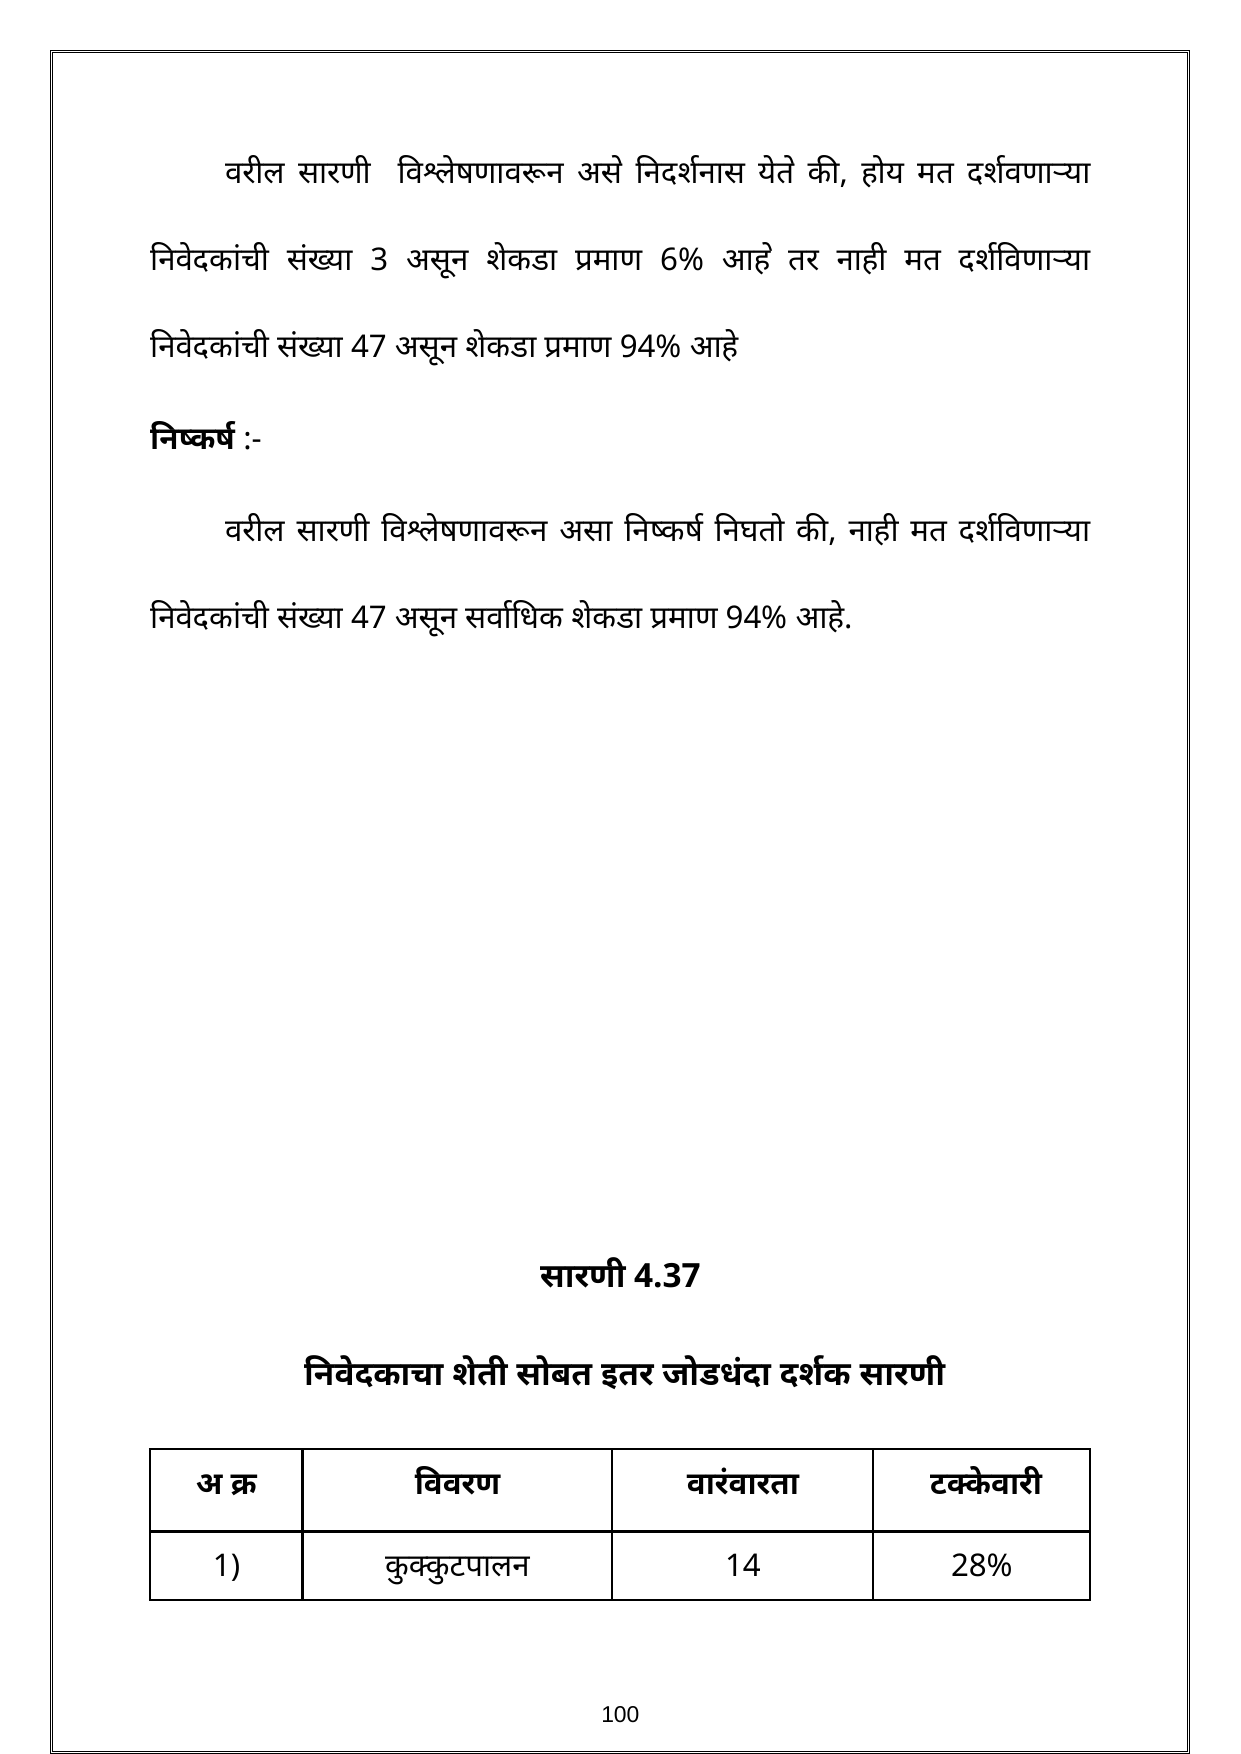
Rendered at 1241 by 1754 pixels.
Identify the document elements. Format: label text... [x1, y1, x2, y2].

table_cell [304, 1533, 611, 1599]
table_header [874, 1450, 1089, 1530]
table_cell 1) [151, 1533, 301, 1599]
table_cell 28% [874, 1533, 1089, 1599]
table_header [151, 1450, 301, 1530]
table_header [304, 1450, 611, 1530]
table_cell 14 [613, 1533, 872, 1599]
text :- [150, 416, 1090, 462]
table_header [613, 1450, 872, 1530]
